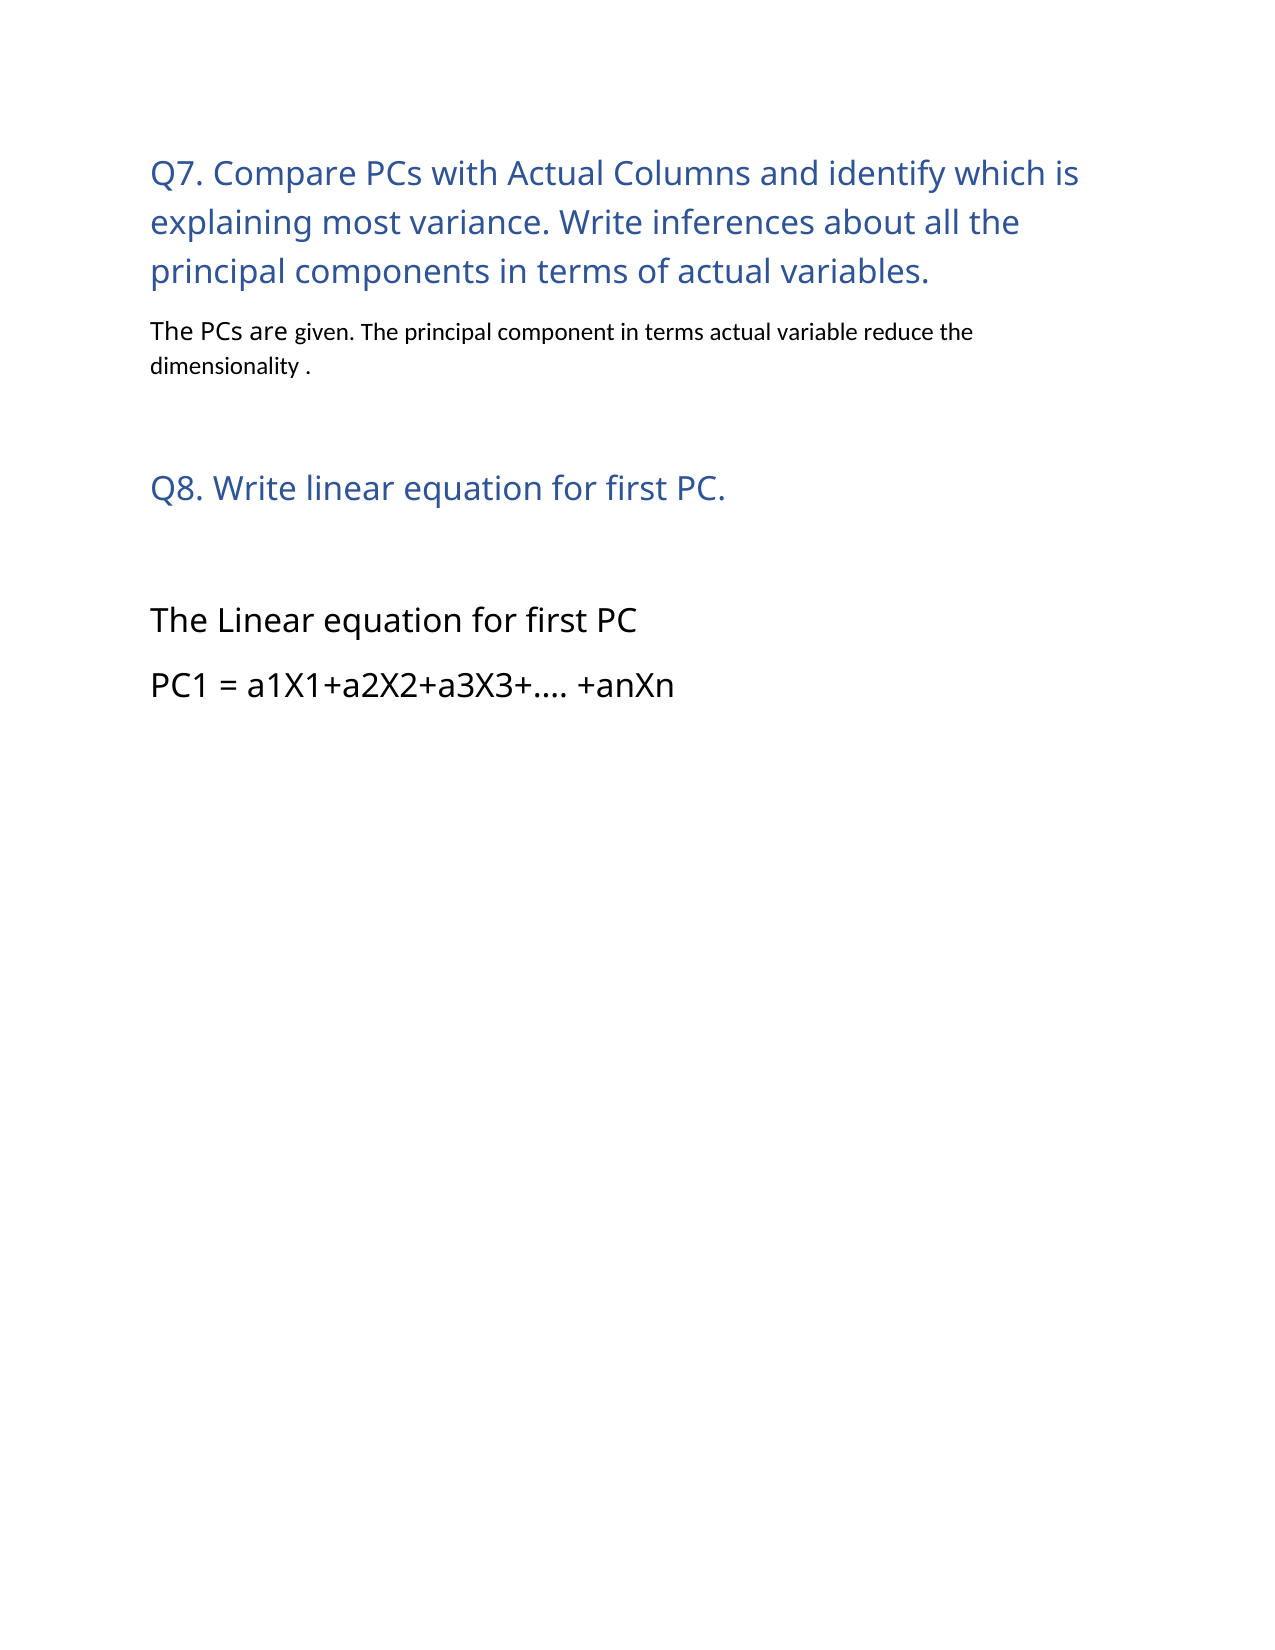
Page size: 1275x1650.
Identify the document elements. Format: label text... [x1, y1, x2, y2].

text Q7. Compare PCs with Actual Columns and identify which is explaining most variance. Write inferences about all the principal components in terms of actual variables. [150, 150, 1125, 293]
text The PCs are given. The principal component in terms actual variable reduce the dimensionality . [150, 313, 1125, 381]
text Q8. Write linear equation for first PC. [150, 465, 1125, 511]
text PC1 = a1X1+a2X2+a3X3+…. +anXn [150, 662, 1125, 707]
text The Linear equation for first PC [150, 596, 1125, 642]
